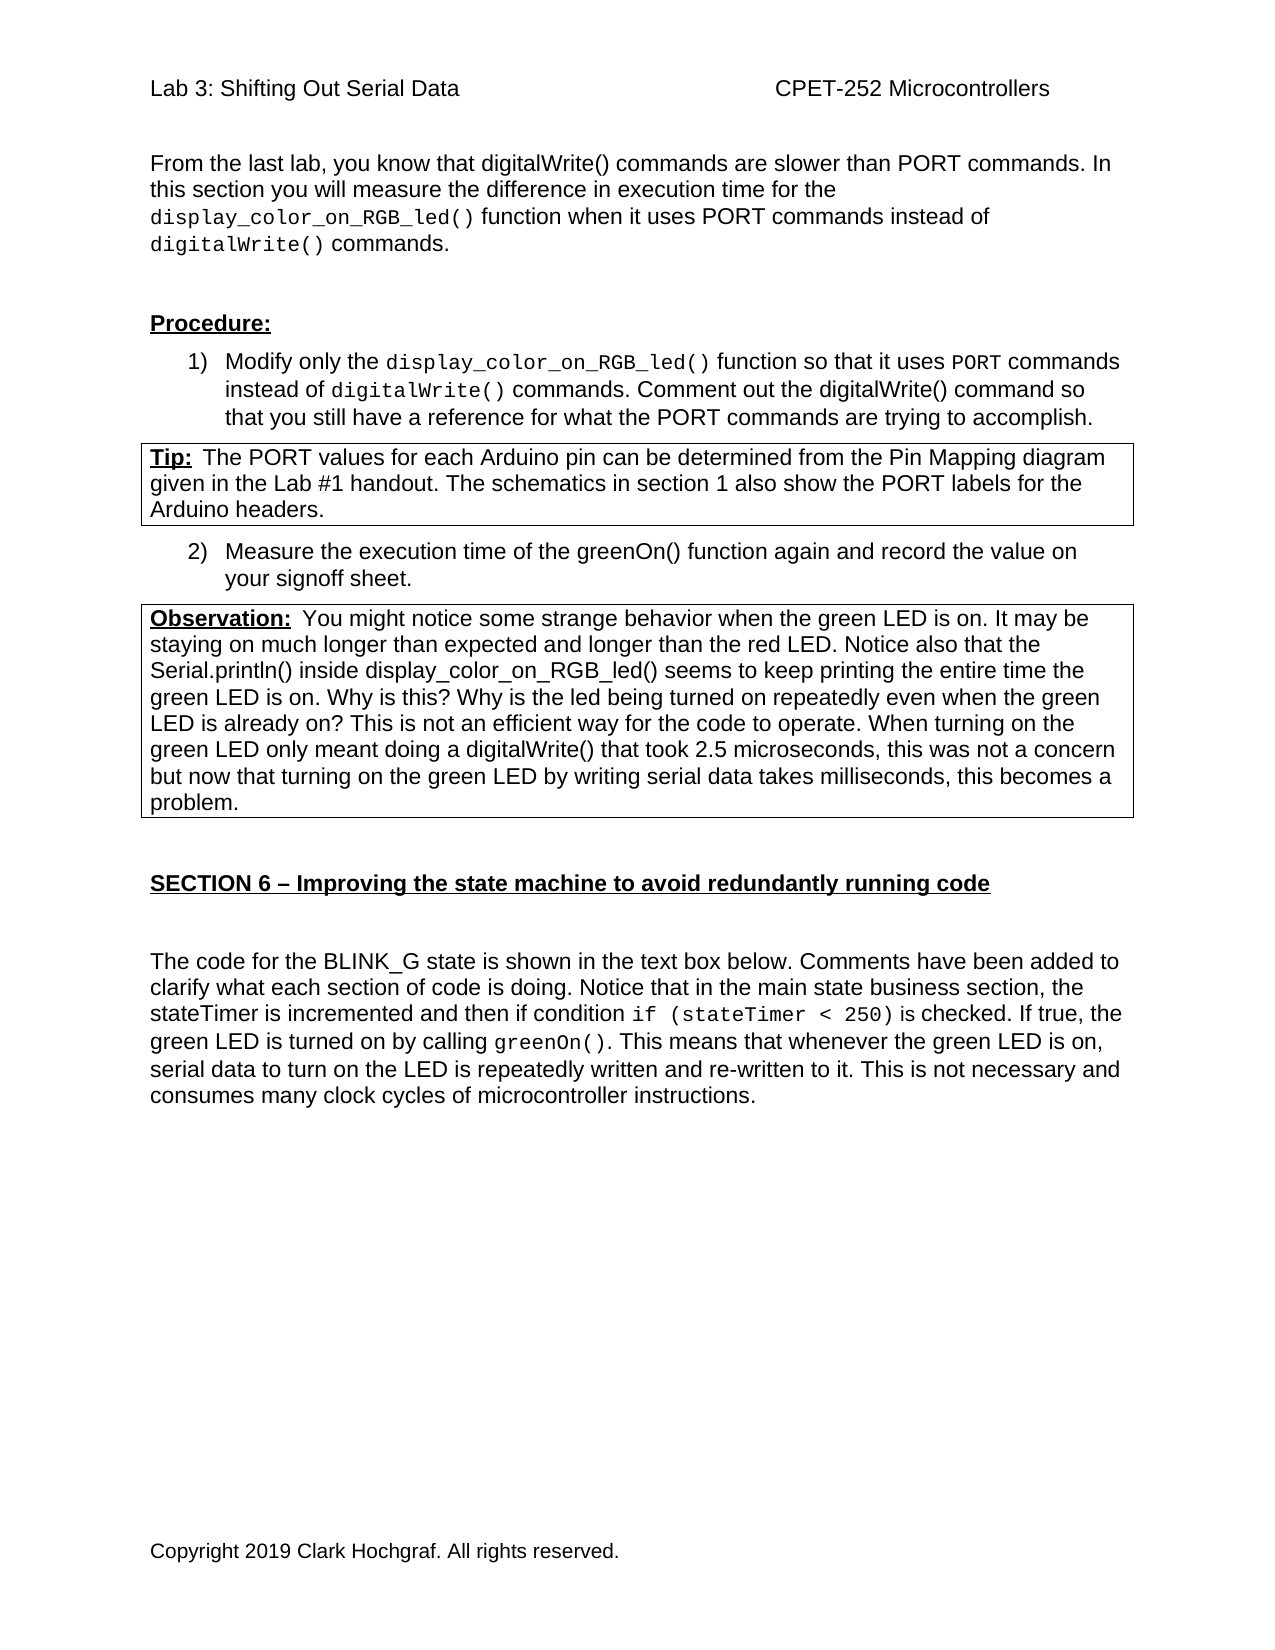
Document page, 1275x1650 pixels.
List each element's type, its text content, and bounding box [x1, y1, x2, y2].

list Measure the execution time of the greenOn() function again and record the value on your signoff sheet. [187, 538, 1125, 591]
text Observation: You might notice some strange behavior when the green LED is on. It may be staying on much longer than expected and longer than the red LED. Notice also that the Serial.println() inside display_color_on_RGB_led() seems to keep printing the entire time the green LED is on. Why is this? Why is the led being turned on repeatedly even when the green LED is already on? This is not an efficient way for the code to operate. When turning on the green LED only meant doing a digitalWrite() that took 2.5 microseconds, this was not a concern but now that turning on the green LED by writing serial data takes milliseconds, this becomes a problem. [142, 605, 1133, 817]
text Tip: The PORT values for each Arduino pin can be determined from the Pin Mapping diagram given in the Lab #1 handout. The schematics in section 1 also show the PORT labels for the Arduino headers. [142, 444, 1133, 525]
text The code for the BLINK_G state is shown in the text box below. Comments have been added to clarify what each section of code is doing. Notice that in the main state business section, the stateTimer is incremented and then if condition if (stateTimer < 250) is checked. If true, the green LED is turned on by calling greenOn(). This means that whenever the green LED is on, serial data to turn on the LED is repeatedly written and re-written to it. This is not necessary and consumes many clock cycles of microcontroller instructions. [150, 948, 1125, 1108]
text Procedure: [150, 309, 1125, 336]
text From the last lab, you know that digitalWrite() commands are slower than PORT commands. In this section you will measure the difference in execution time for the display_color_on_RGB_led() function when it uses PORT commands instead of digitalWrite() commands. [150, 150, 1125, 258]
list Modify only the display_color_on_RGB_led() function so that it uses PORT commands instead of digitalWrite() commands. Comment out the digitalWrite() command so that you still have a reference for what the PORT commands are trying to accomplish. [187, 348, 1125, 430]
text SECTION 6 – Improving the state machine to avoid redundantly running code [150, 870, 1125, 896]
